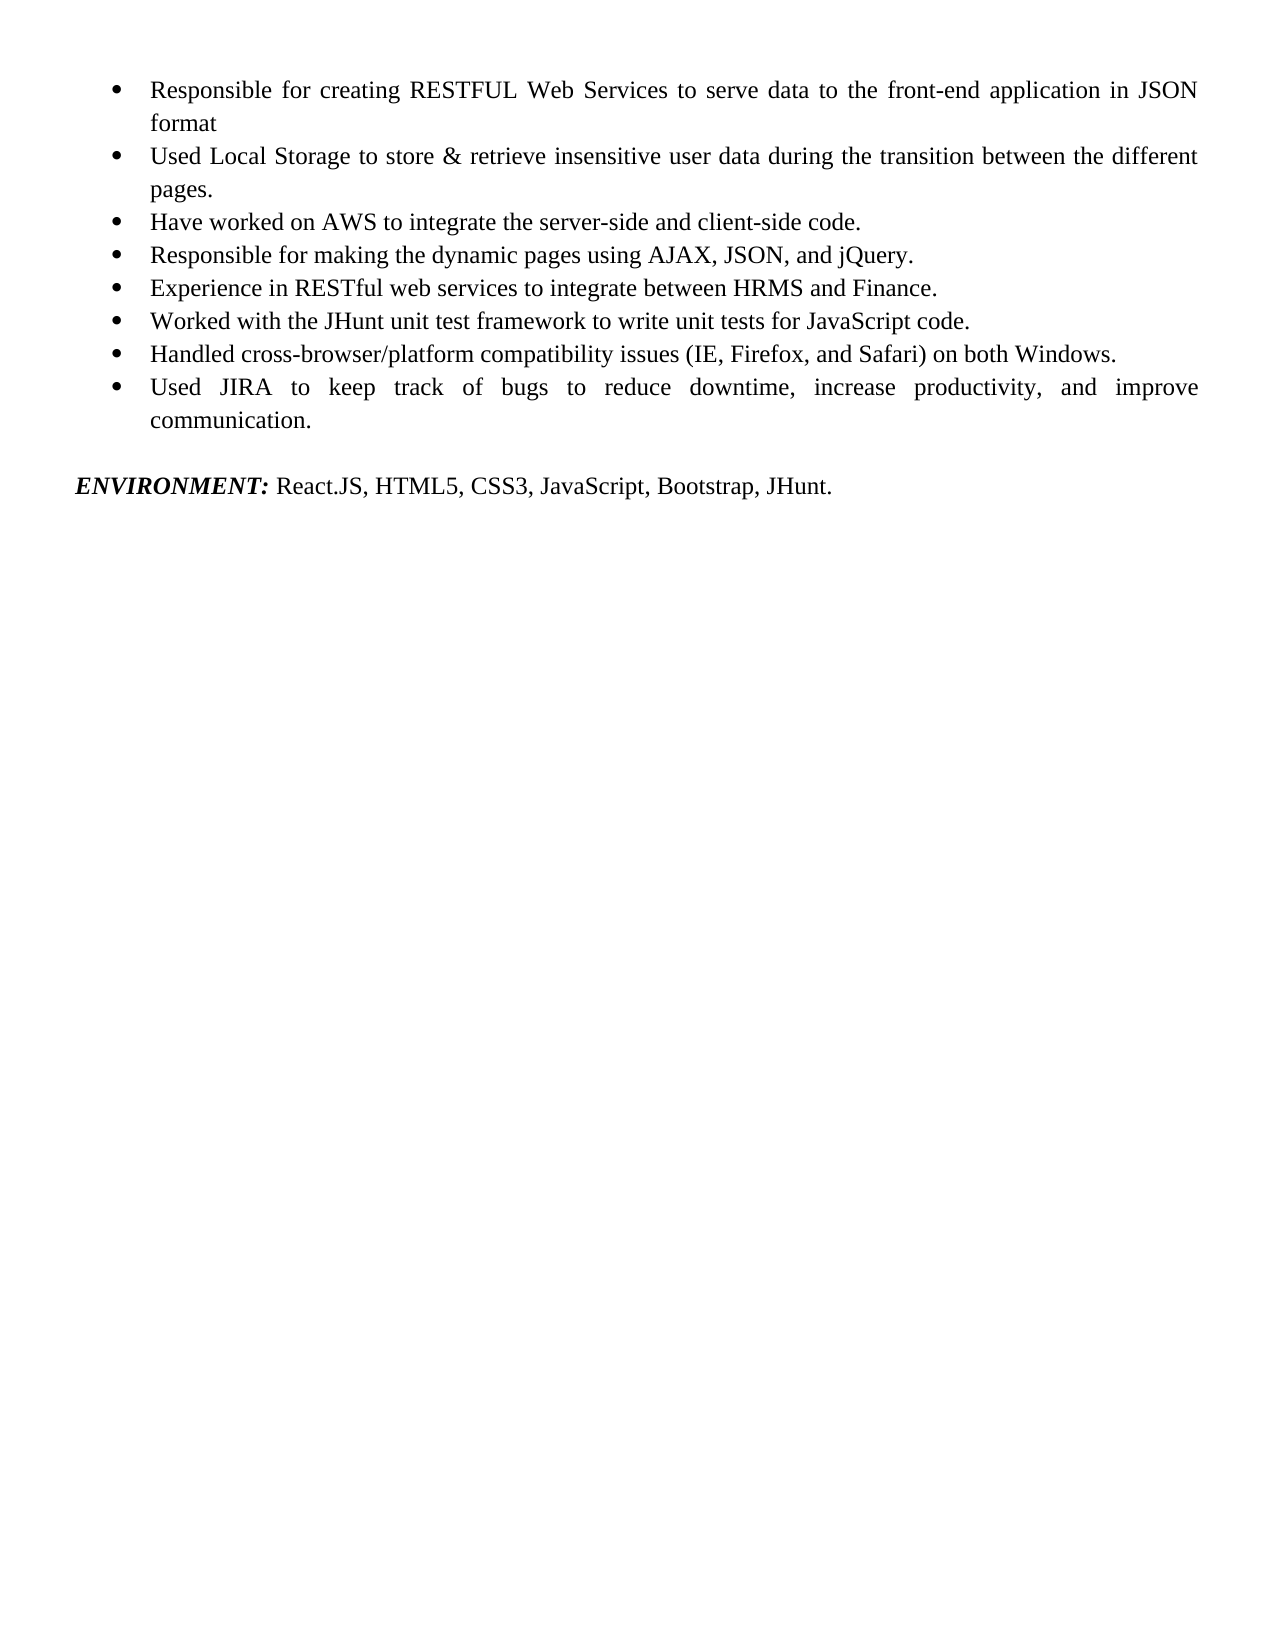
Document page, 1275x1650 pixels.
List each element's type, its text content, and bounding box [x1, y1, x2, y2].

list Responsible for creating RESTFUL Web Services to serve data to the front-end application in JSON format [112, 75, 1200, 137]
list Experience in RESTful web services to integrate between HRMS and Finance. [112, 273, 1200, 302]
list Worked with the JHunt unit test framework to write unit tests for JavaScript code. [112, 306, 1200, 335]
list Have worked on AWS to integrate the server-side and client-side code. [112, 207, 1200, 236]
list Responsible for making the dynamic pages using AJAX, JSON, and jQuery. [112, 240, 1200, 269]
text ENVIRONMENT: React.JS, HTML5, CSS3, JavaScript, Bootstrap, JHunt. [75, 471, 1200, 500]
list Handled cross-browser/platform compatibility issues (IE, Firefox, and Safari) on both Windows. [112, 339, 1200, 368]
list Used Local Storage to store & retrieve insensitive user data during the transition between the different pages. [112, 141, 1200, 203]
list Used JIRA to keep track of bugs to reduce downtime, increase productivity, and improve communication. [112, 372, 1200, 434]
